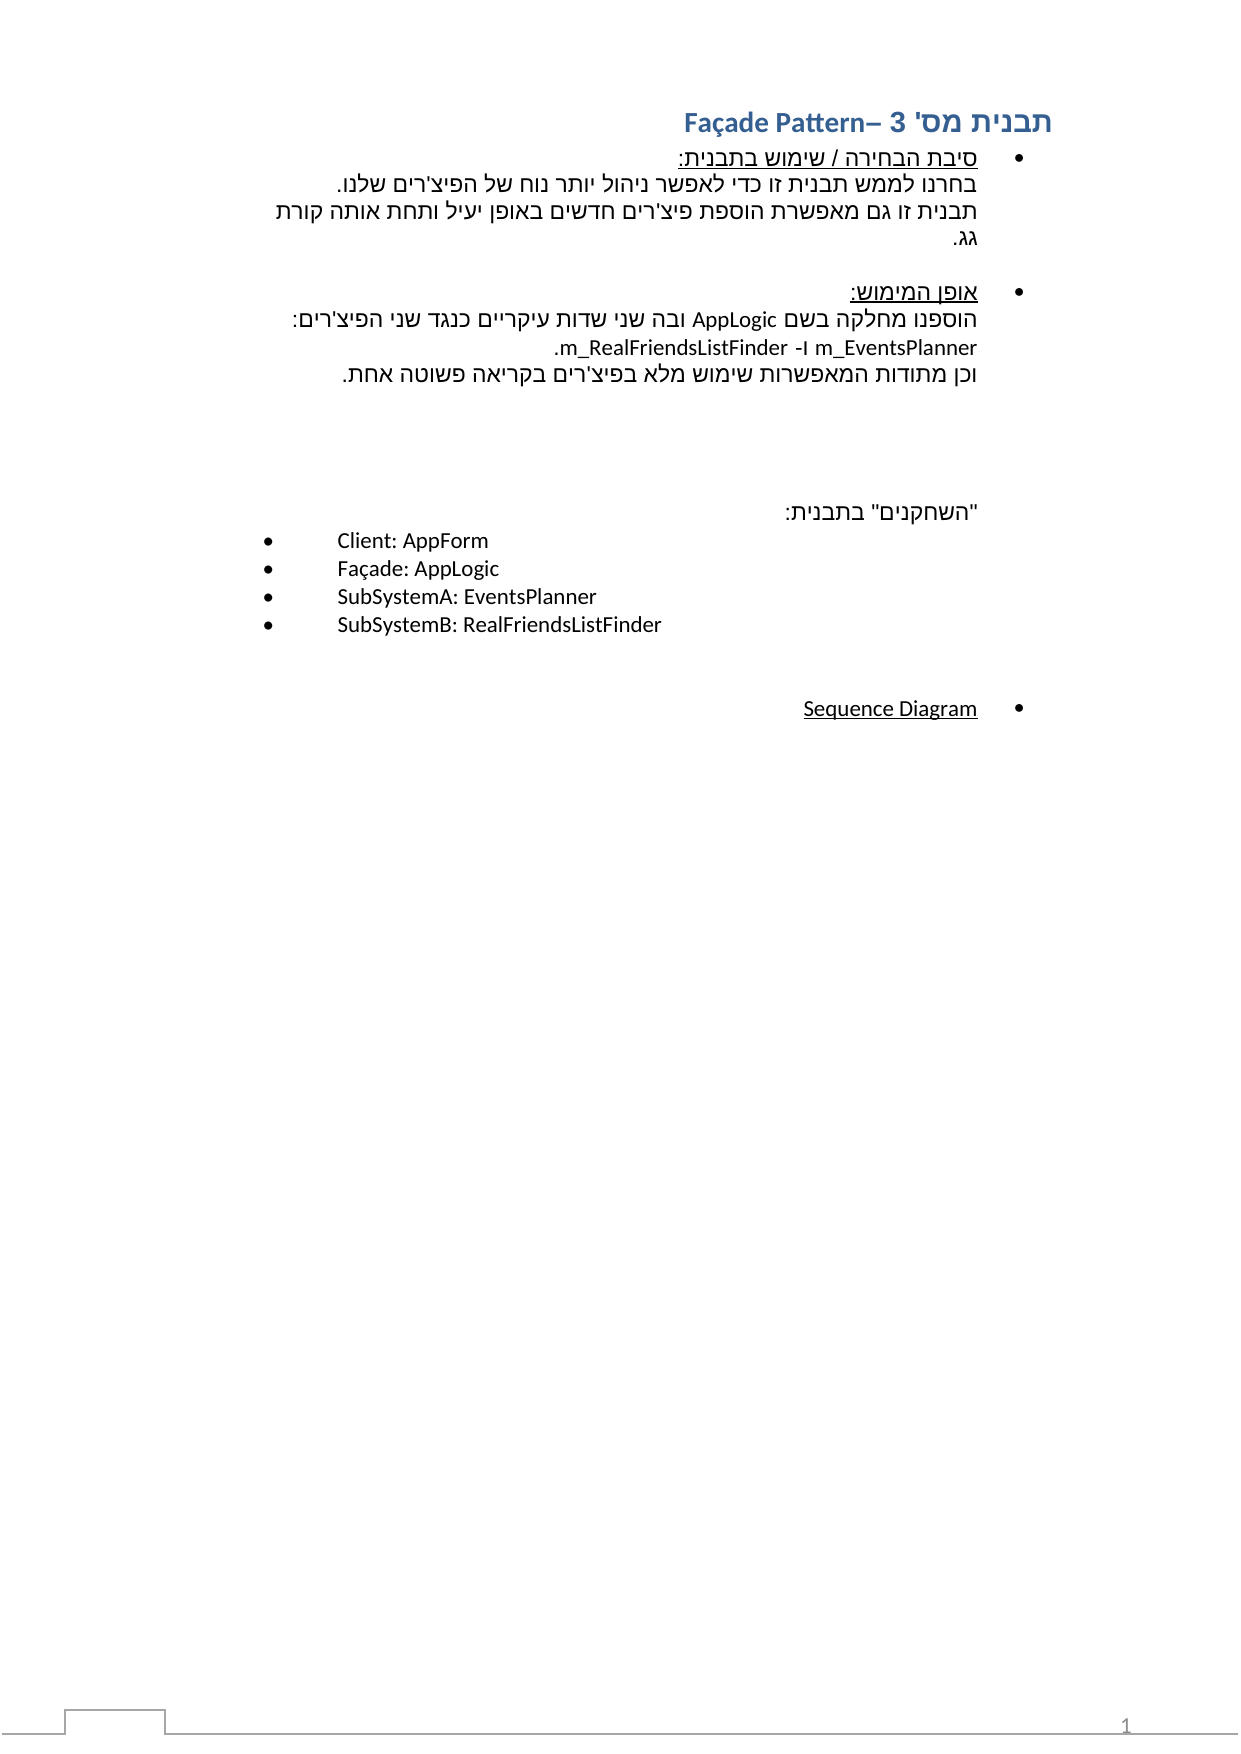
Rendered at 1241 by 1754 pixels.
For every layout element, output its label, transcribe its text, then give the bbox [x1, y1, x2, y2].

list Sequence Diagram [187, 694, 1015, 722]
list אופן המימוש: [187, 278, 1015, 305]
text • Client: AppForm [262, 526, 978, 554]
text הוספנו מחלקה בשם AppLogic ובה שני שדות עיקריים כנגד שני הפיצ'רים: m_EventsPlanner ו- m_RealFriendsListFinder. [262, 305, 978, 361]
text • Façade: AppLogic [262, 554, 978, 582]
text • SubSystemA: EventsPlanner [262, 582, 978, 610]
text בחרנו לממש תבנית זו כדי לאפשר ניהול יותר נוח של הפיצ'רים שלנו. [262, 171, 1053, 198]
text תבנית זו גם מאפשרת הוספת פיצ'רים חדשים באופן יעיל ותחת אותה קורת גג. [262, 198, 978, 278]
text "השחקנים" בתבנית: [262, 499, 978, 526]
text • SubSystemB: RealFriendsListFinder [262, 610, 978, 638]
list סיבת הבחירה / שימוש בתבנית: [187, 145, 1015, 171]
subtitle תבנית מס' 3 –Façade Pattern [187, 104, 1053, 140]
text וכן מתודות המאפשרות שימוש מלא בפיצ'רים בקריאה פשוטה אחת. [262, 361, 978, 387]
